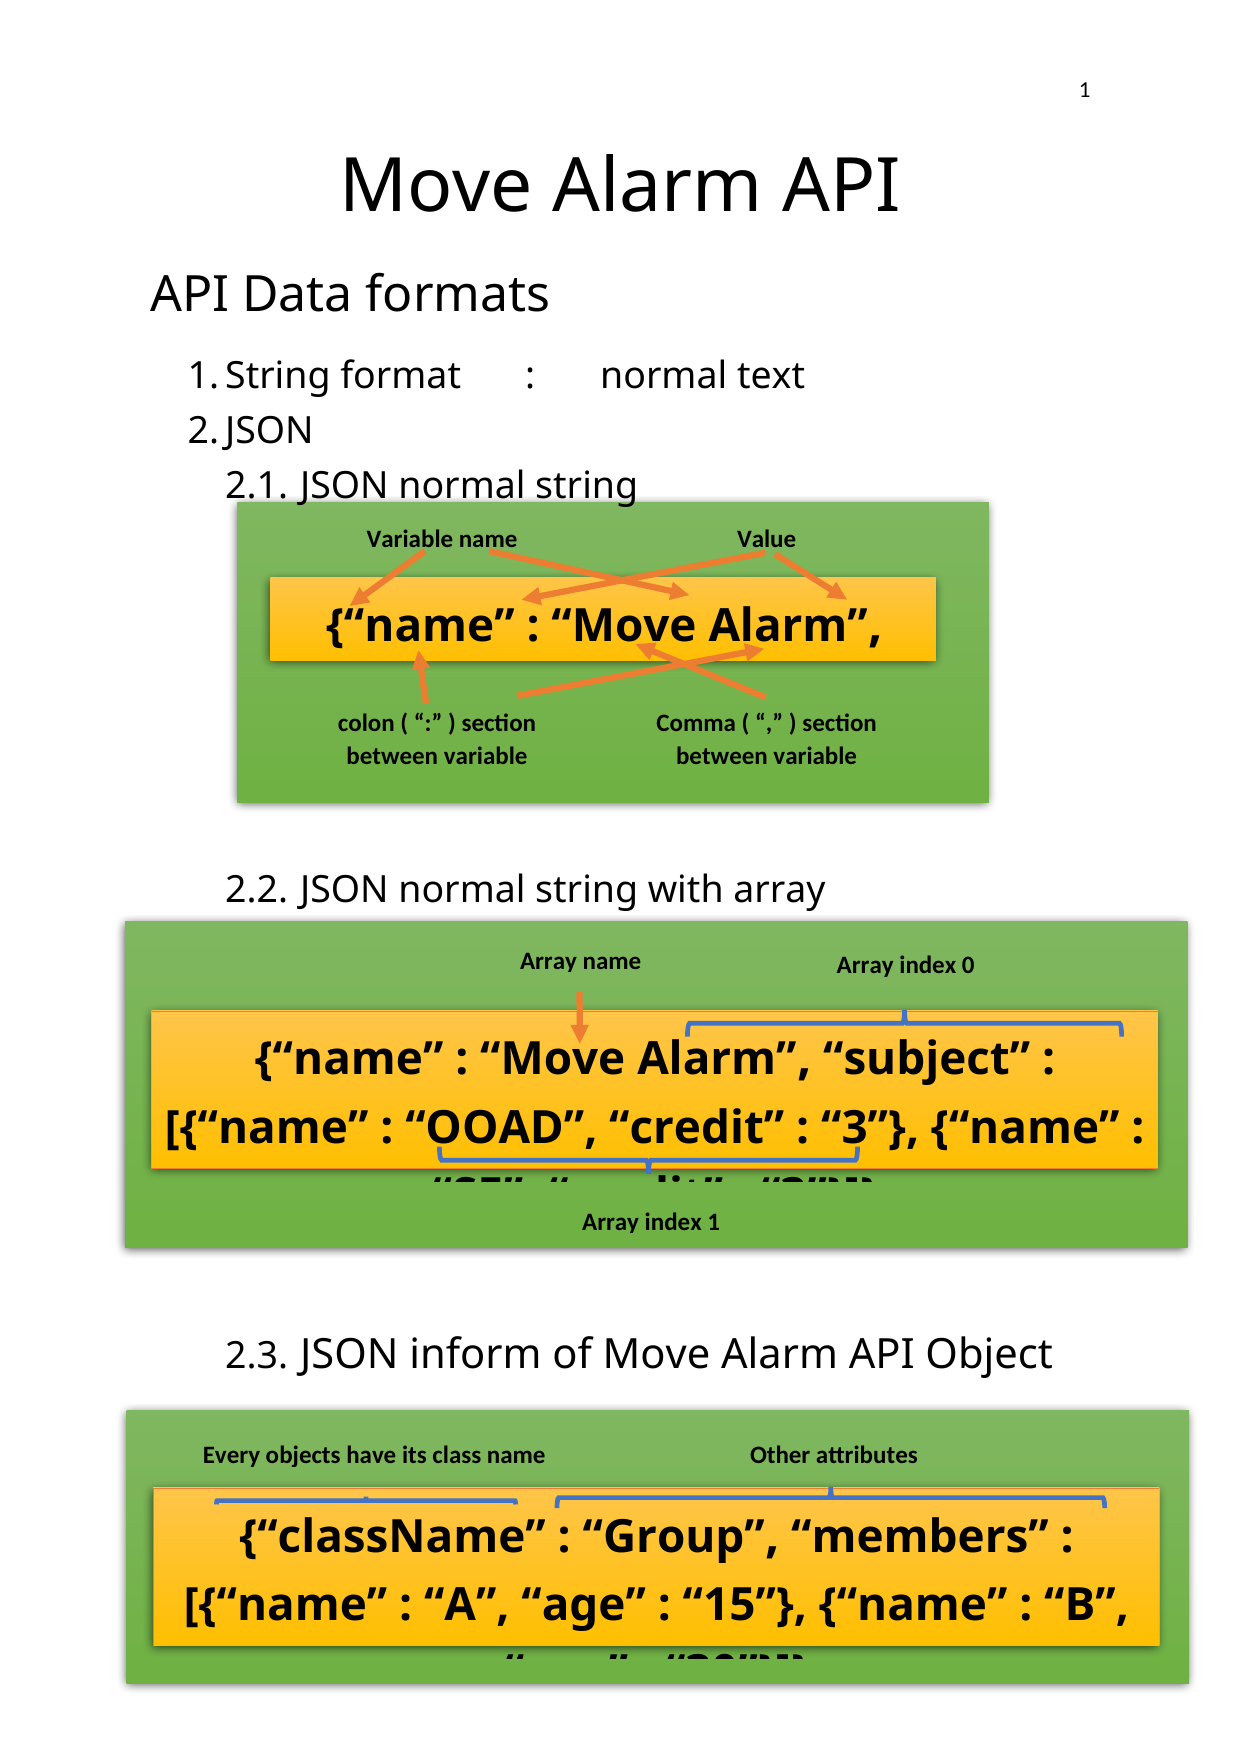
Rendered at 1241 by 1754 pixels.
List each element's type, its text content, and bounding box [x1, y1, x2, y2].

text API Data formats [150, 258, 1090, 326]
list JSON inform of Move Alarm API Object [225, 1324, 1090, 1381]
text Move Alarm API [150, 131, 1090, 233]
list JSON [187, 403, 1090, 454]
list JSON normal string with array [225, 863, 1090, 914]
list JSON normal string [225, 458, 1090, 509]
list String format : normal text [187, 348, 1090, 399]
